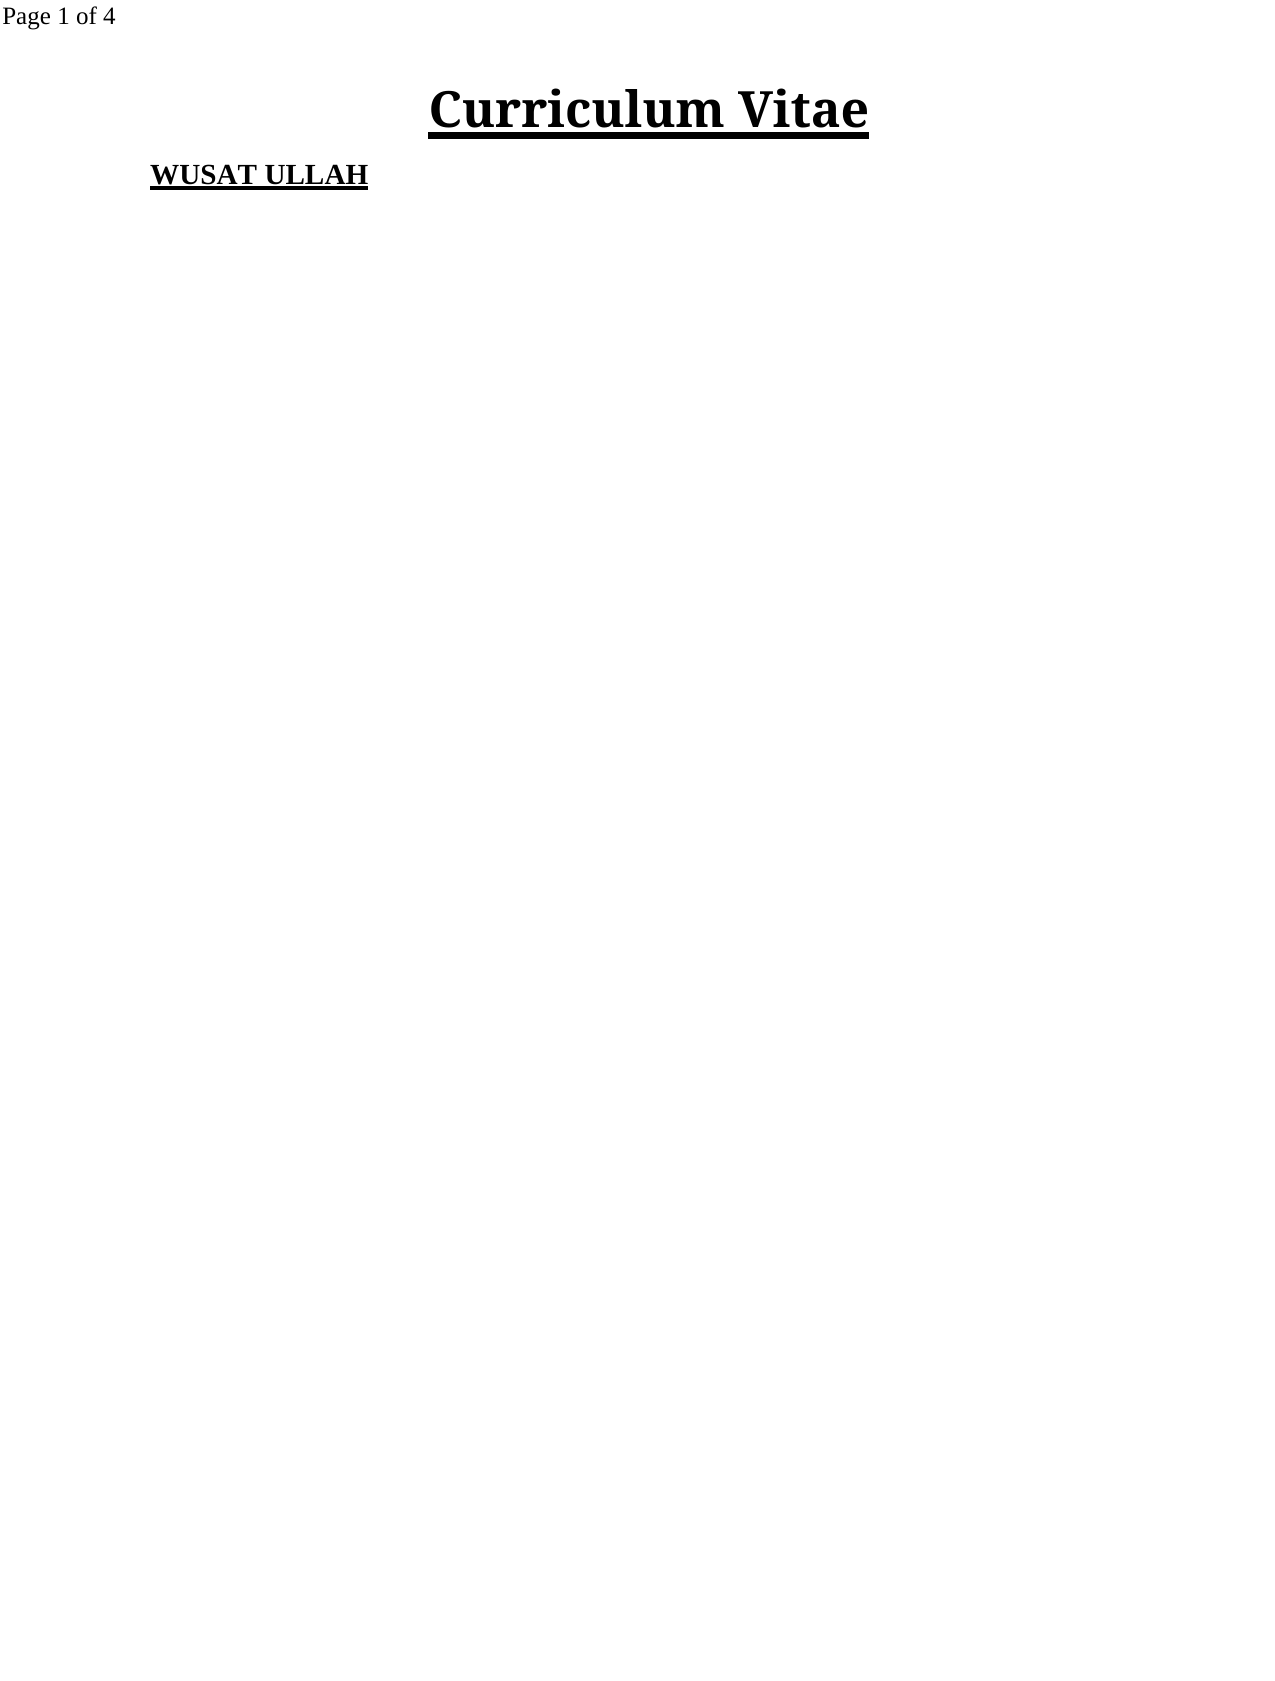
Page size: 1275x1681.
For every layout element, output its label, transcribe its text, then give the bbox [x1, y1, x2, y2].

title Curriculum Vitae [428, 74, 1179, 142]
subtitle WUSAT ULLAH [150, 157, 372, 191]
